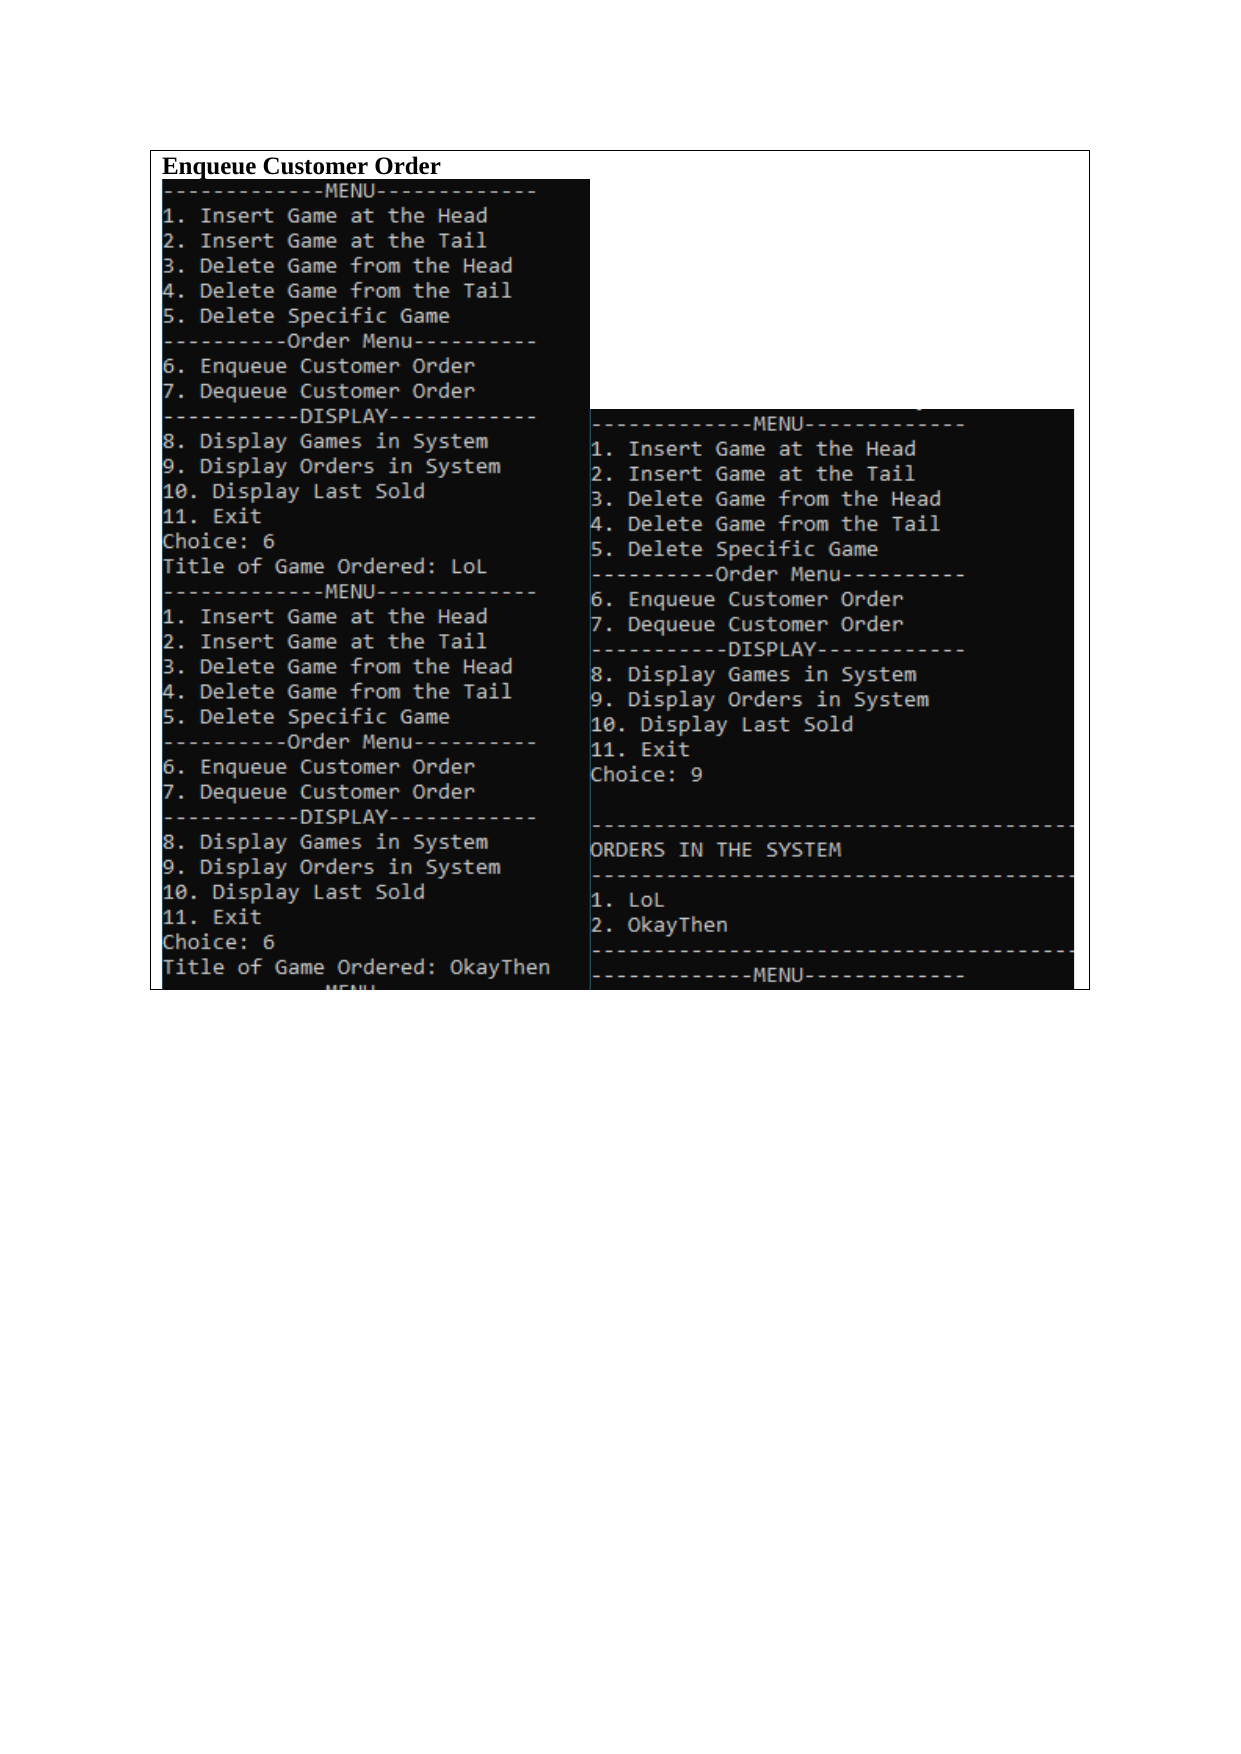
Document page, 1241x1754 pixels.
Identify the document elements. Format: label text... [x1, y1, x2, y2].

picture [161, 179, 1075, 990]
table_header Enqueue Customer Order [151, 151, 1089, 989]
